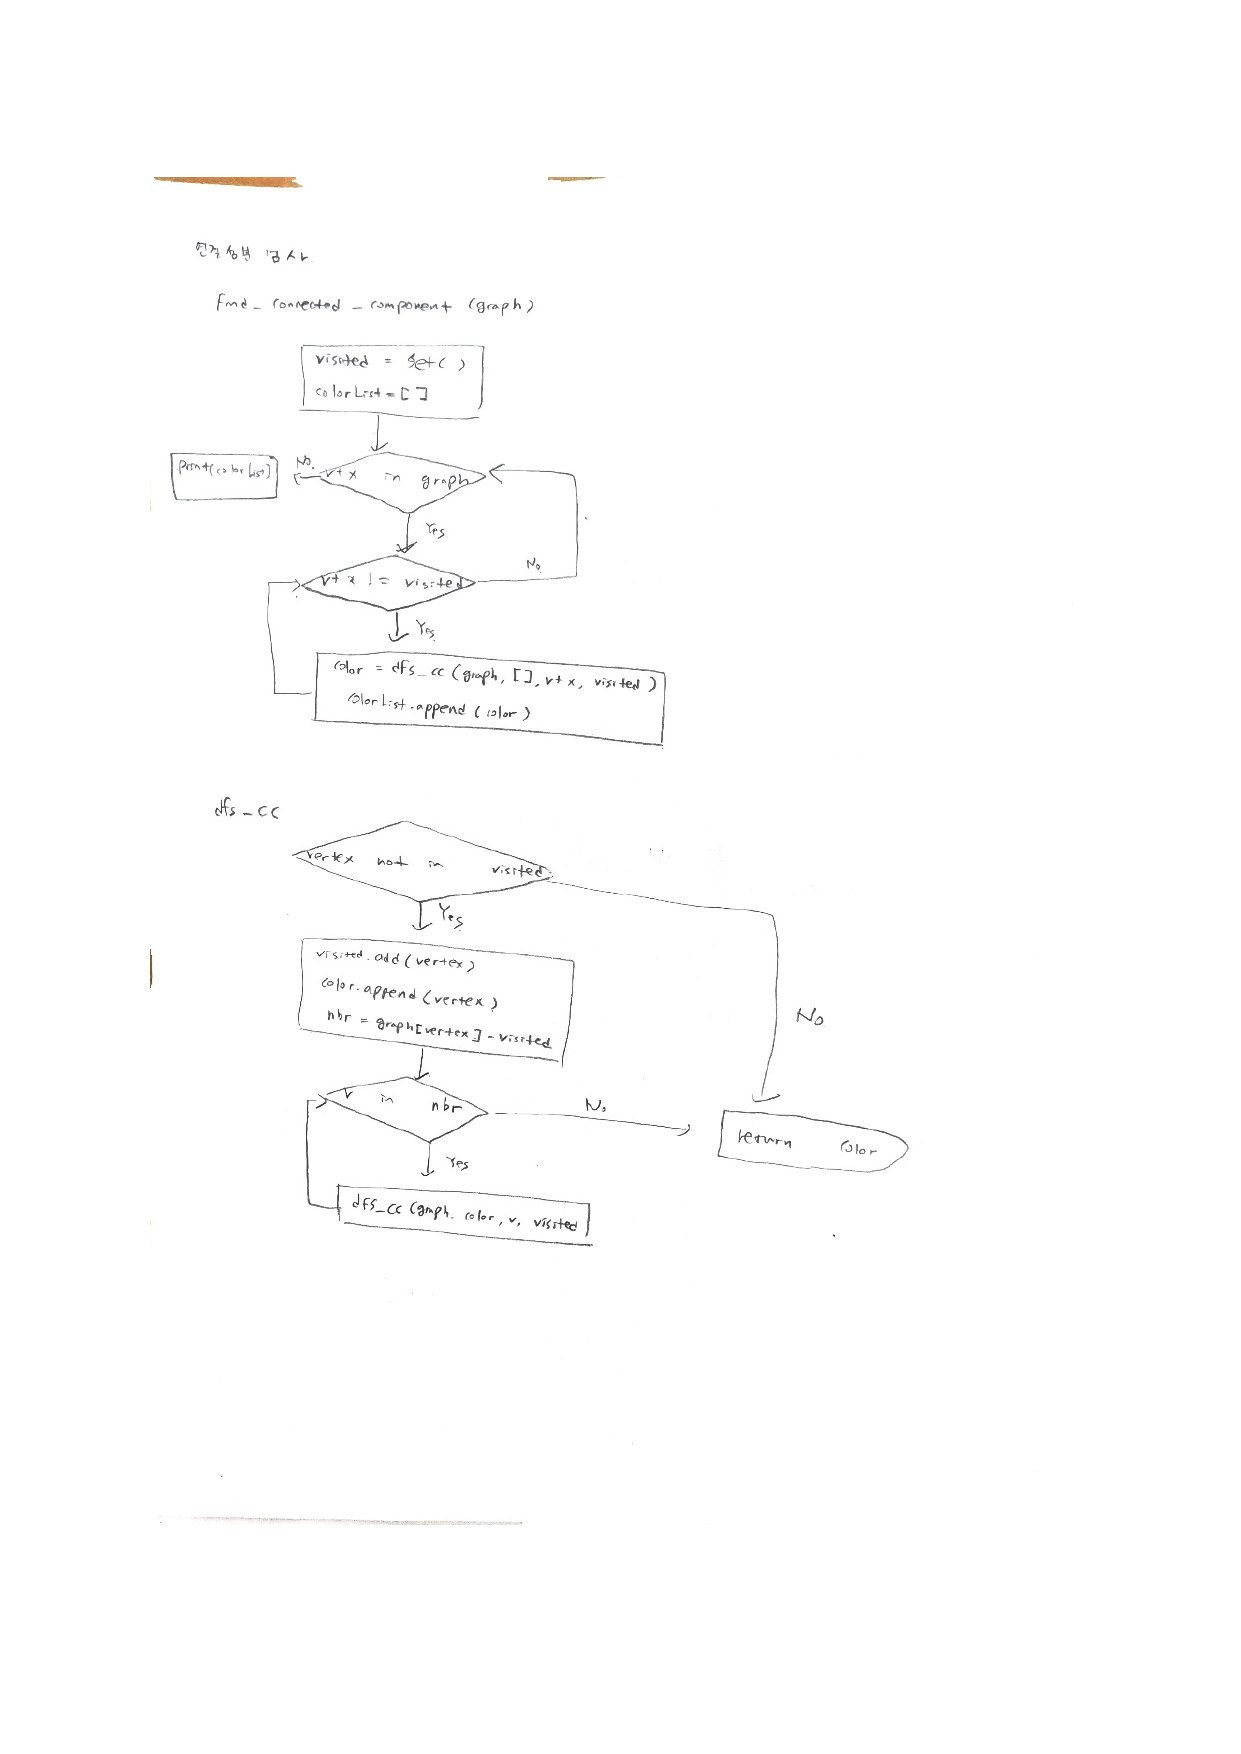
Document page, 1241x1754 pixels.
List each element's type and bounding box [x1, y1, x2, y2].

picture [150, 177, 1091, 1525]
